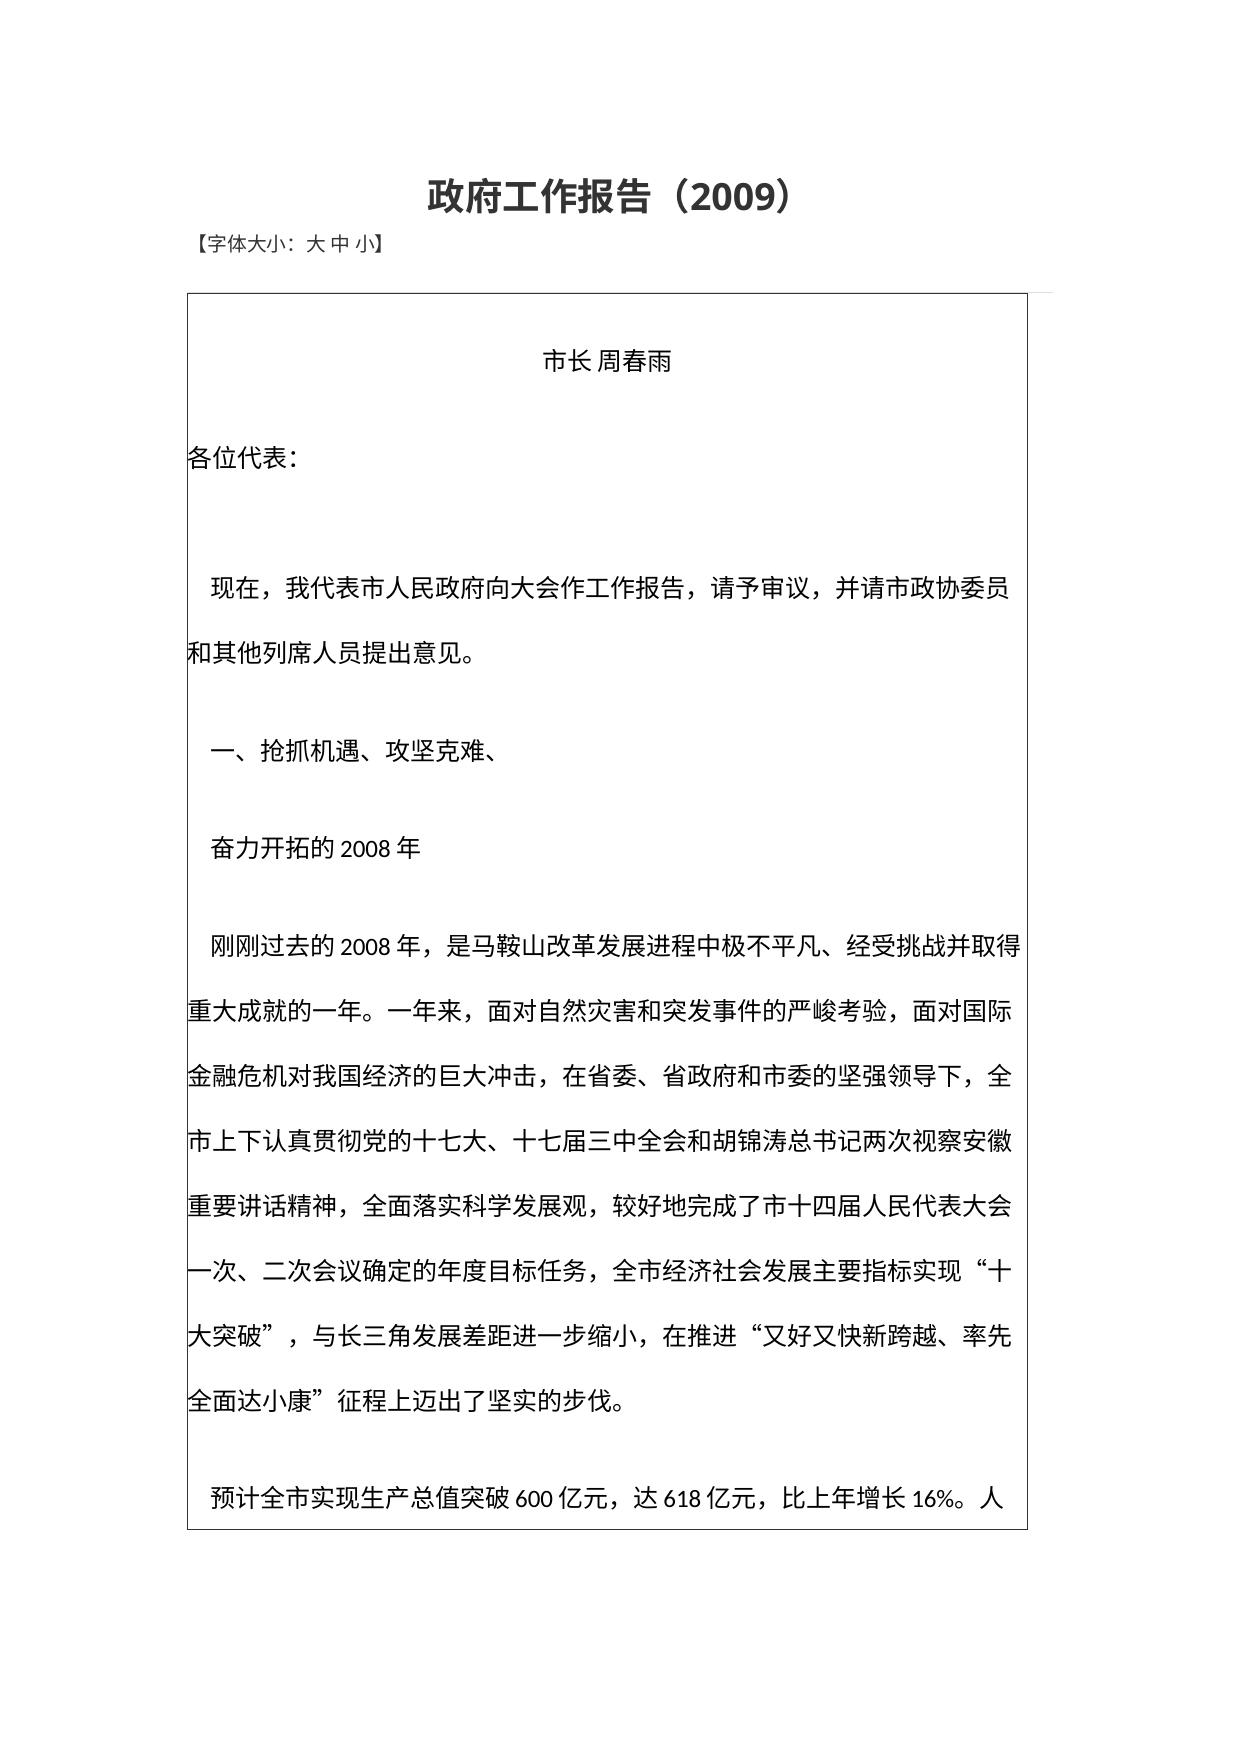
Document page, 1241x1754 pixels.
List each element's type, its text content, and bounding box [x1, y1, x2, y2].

text 【字体大小：大 中 小】 [187, 227, 1053, 259]
subtitle 政府工作报告（2009） [187, 162, 1053, 227]
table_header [188, 294, 1027, 1529]
